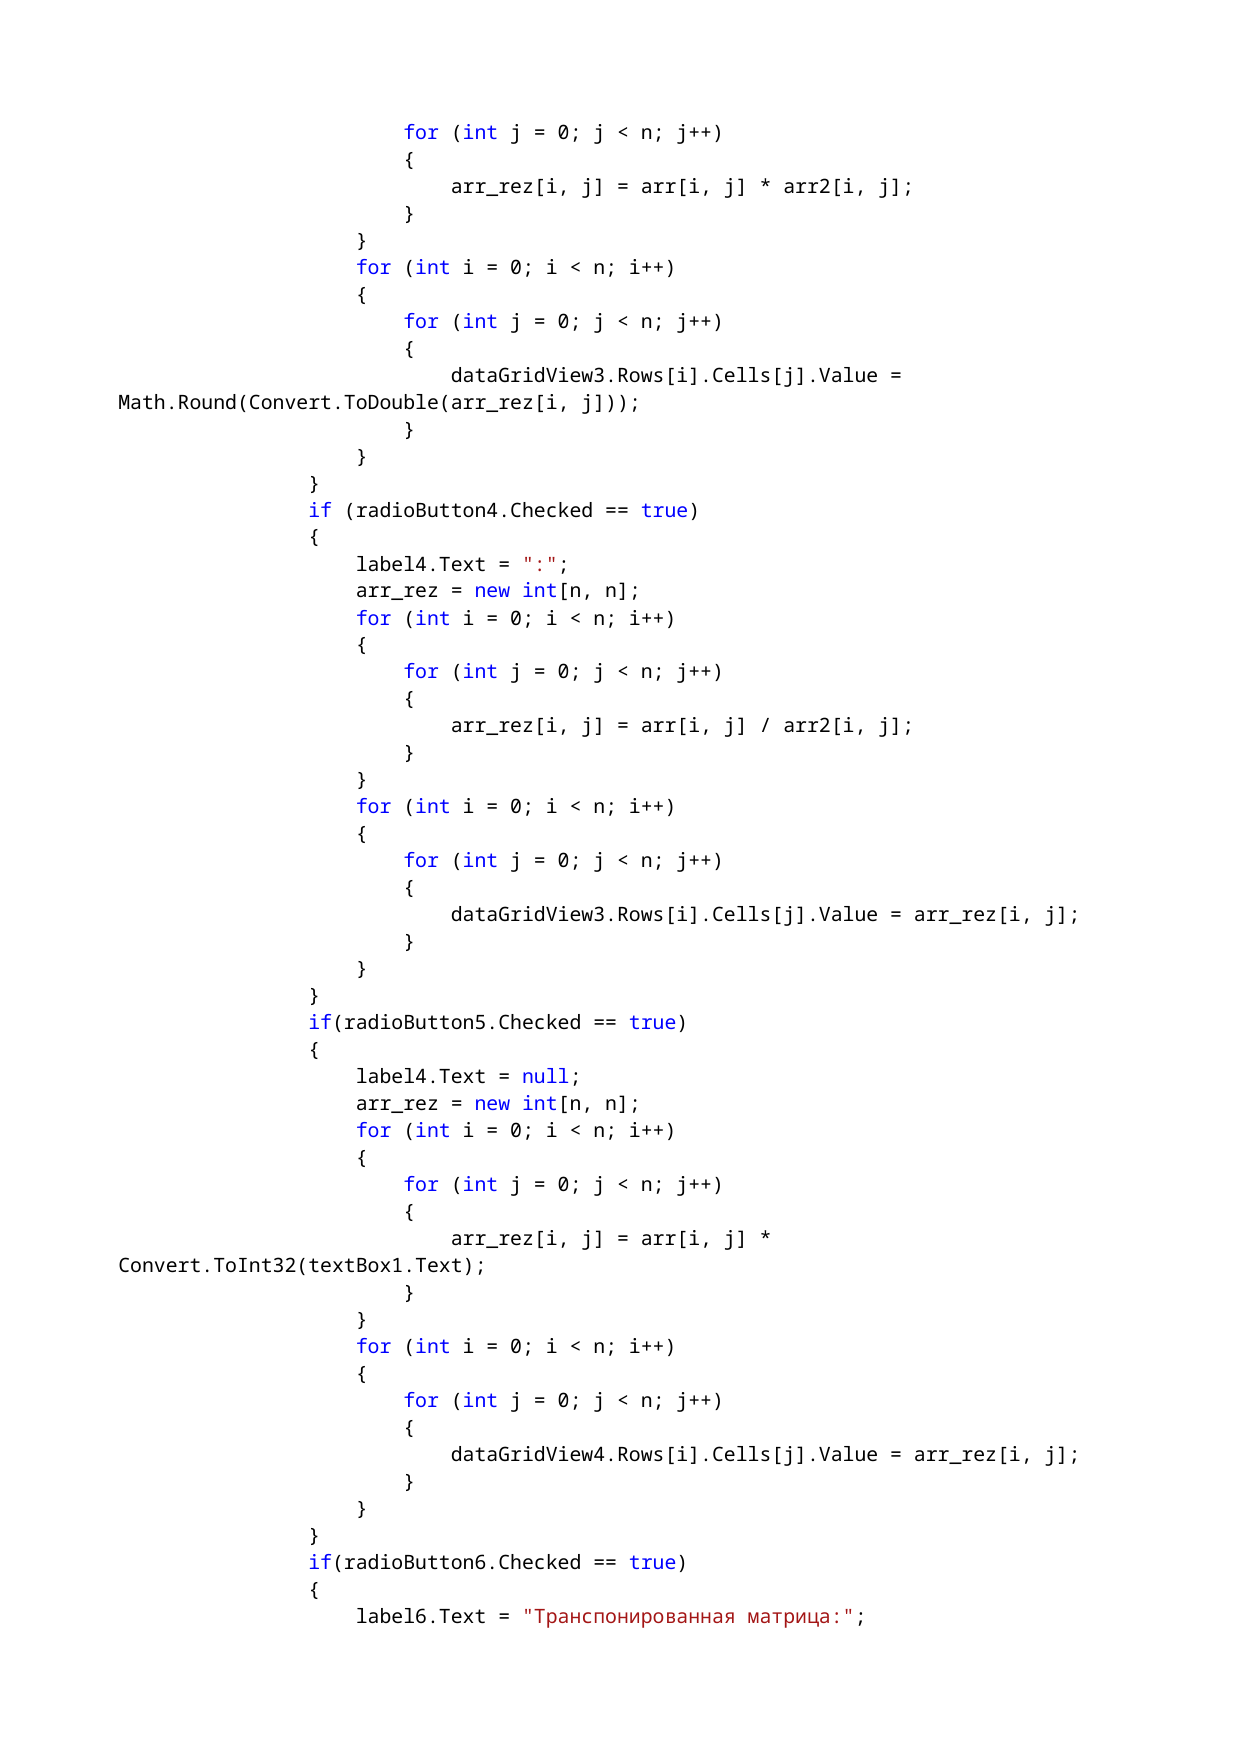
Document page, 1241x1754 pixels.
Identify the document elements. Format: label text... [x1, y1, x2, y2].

text arr_rez[i, j] = arr[i, j] * arr2[i, j]; [118, 172, 1122, 199]
text { [118, 631, 1122, 658]
text if(radioButton5.Checked == true) [118, 1008, 1122, 1035]
text for (int j = 0; j < n; j++) [118, 118, 1122, 145]
text } [118, 1305, 1122, 1332]
text { [118, 280, 1122, 307]
text } [118, 1494, 1122, 1521]
text { [118, 1197, 1122, 1224]
text } [118, 226, 1122, 253]
text for (int j = 0; j < n; j++) [118, 1386, 1122, 1413]
text } [118, 199, 1122, 226]
text { [118, 523, 1122, 550]
text } [118, 766, 1122, 793]
text label4.Text = null; [118, 1062, 1122, 1089]
text for (int j = 0; j < n; j++) [118, 658, 1122, 685]
text arr_rez = new int[n, n]; [118, 577, 1122, 604]
text } [118, 469, 1122, 496]
text } [118, 954, 1122, 981]
text } [118, 1521, 1122, 1548]
text dataGridView3.Rows[i].Cells[j].Value = arr_rez[i, j]; [118, 901, 1122, 927]
text { [118, 334, 1122, 361]
text { [118, 1035, 1122, 1062]
text { [118, 819, 1122, 847]
text arr_rez[i, j] = arr[i, j] * Convert.ToInt32(textBox1.Text); [118, 1224, 1122, 1278]
text arr_rez = new int[n, n]; [118, 1089, 1122, 1116]
text if (radioButton4.Checked == true) [118, 496, 1122, 523]
text for (int i = 0; i < n; i++) [118, 253, 1122, 280]
text } [118, 927, 1122, 954]
text { [118, 145, 1122, 172]
text { [118, 685, 1122, 712]
text } [118, 1467, 1122, 1494]
text } [118, 415, 1122, 442]
text arr_rez[i, j] = arr[i, j] / arr2[i, j]; [118, 712, 1122, 739]
text label4.Text = ":"; [118, 550, 1122, 577]
text for (int j = 0; j < n; j++) [118, 847, 1122, 873]
text dataGridView4.Rows[i].Cells[j].Value = arr_rez[i, j]; [118, 1440, 1122, 1467]
text for (int i = 0; i < n; i++) [118, 793, 1122, 819]
text { [118, 1359, 1122, 1386]
text for (int i = 0; i < n; i++) [118, 604, 1122, 631]
text } [118, 1278, 1122, 1305]
text if(radioButton6.Checked == true) [118, 1548, 1122, 1575]
text { [118, 1575, 1122, 1602]
text for (int i = 0; i < n; i++) [118, 1116, 1122, 1143]
text { [118, 873, 1122, 901]
text } [118, 442, 1122, 469]
text } [118, 739, 1122, 766]
text } [118, 981, 1122, 1008]
text { [118, 1143, 1122, 1170]
text for (int i = 0; i < n; i++) [118, 1332, 1122, 1359]
text for (int j = 0; j < n; j++) [118, 1170, 1122, 1197]
text for (int j = 0; j < n; j++) [118, 307, 1122, 334]
text dataGridView3.Rows[i].Cells[j].Value = Math.Round(Convert.ToDouble(arr_rez[i, j])); [118, 361, 1122, 415]
text { [118, 1413, 1122, 1440]
text label6.Text = "Транспонированная матрица:"; [118, 1602, 1122, 1629]
